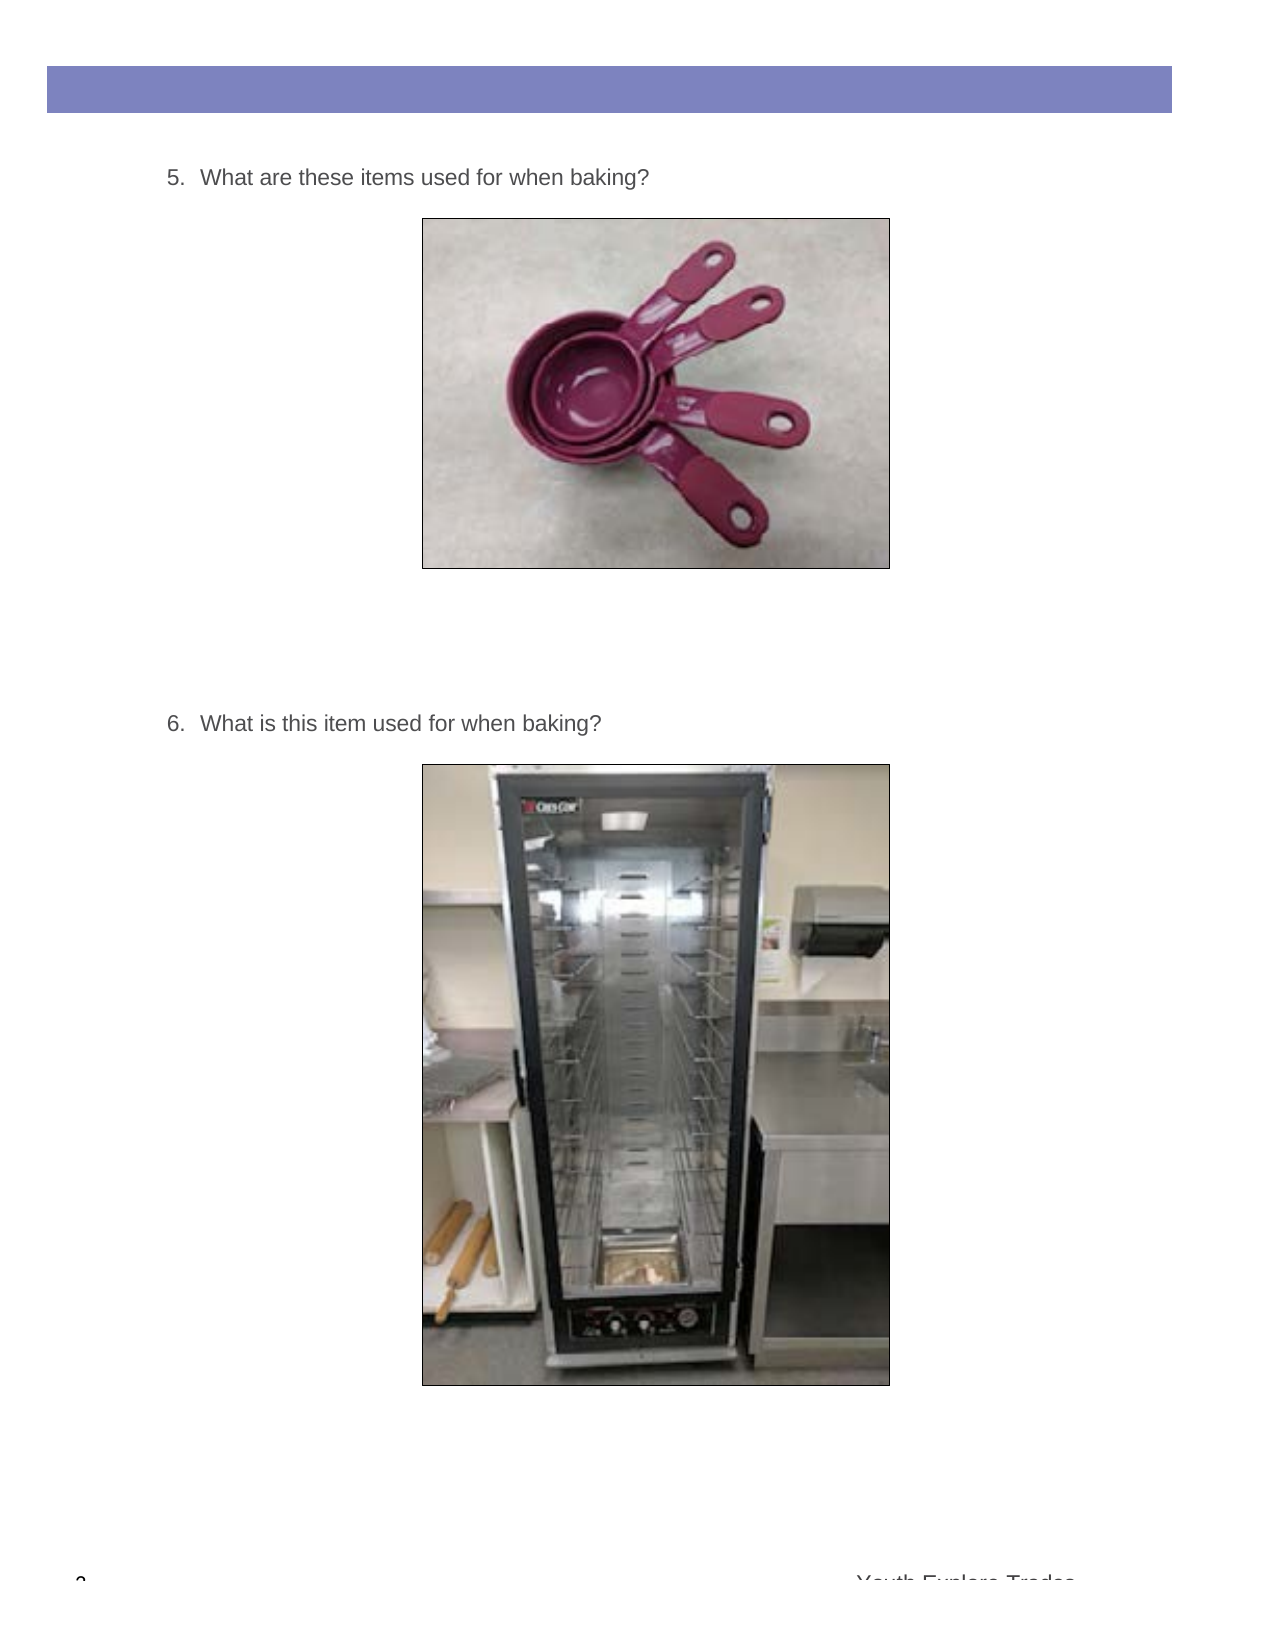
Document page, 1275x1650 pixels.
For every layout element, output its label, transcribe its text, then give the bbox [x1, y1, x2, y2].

picture [423, 765, 889, 1385]
picture [423, 219, 889, 568]
list What is this item used for when baking? [167, 710, 1239, 736]
list What are these items used for when baking? [167, 164, 1239, 190]
